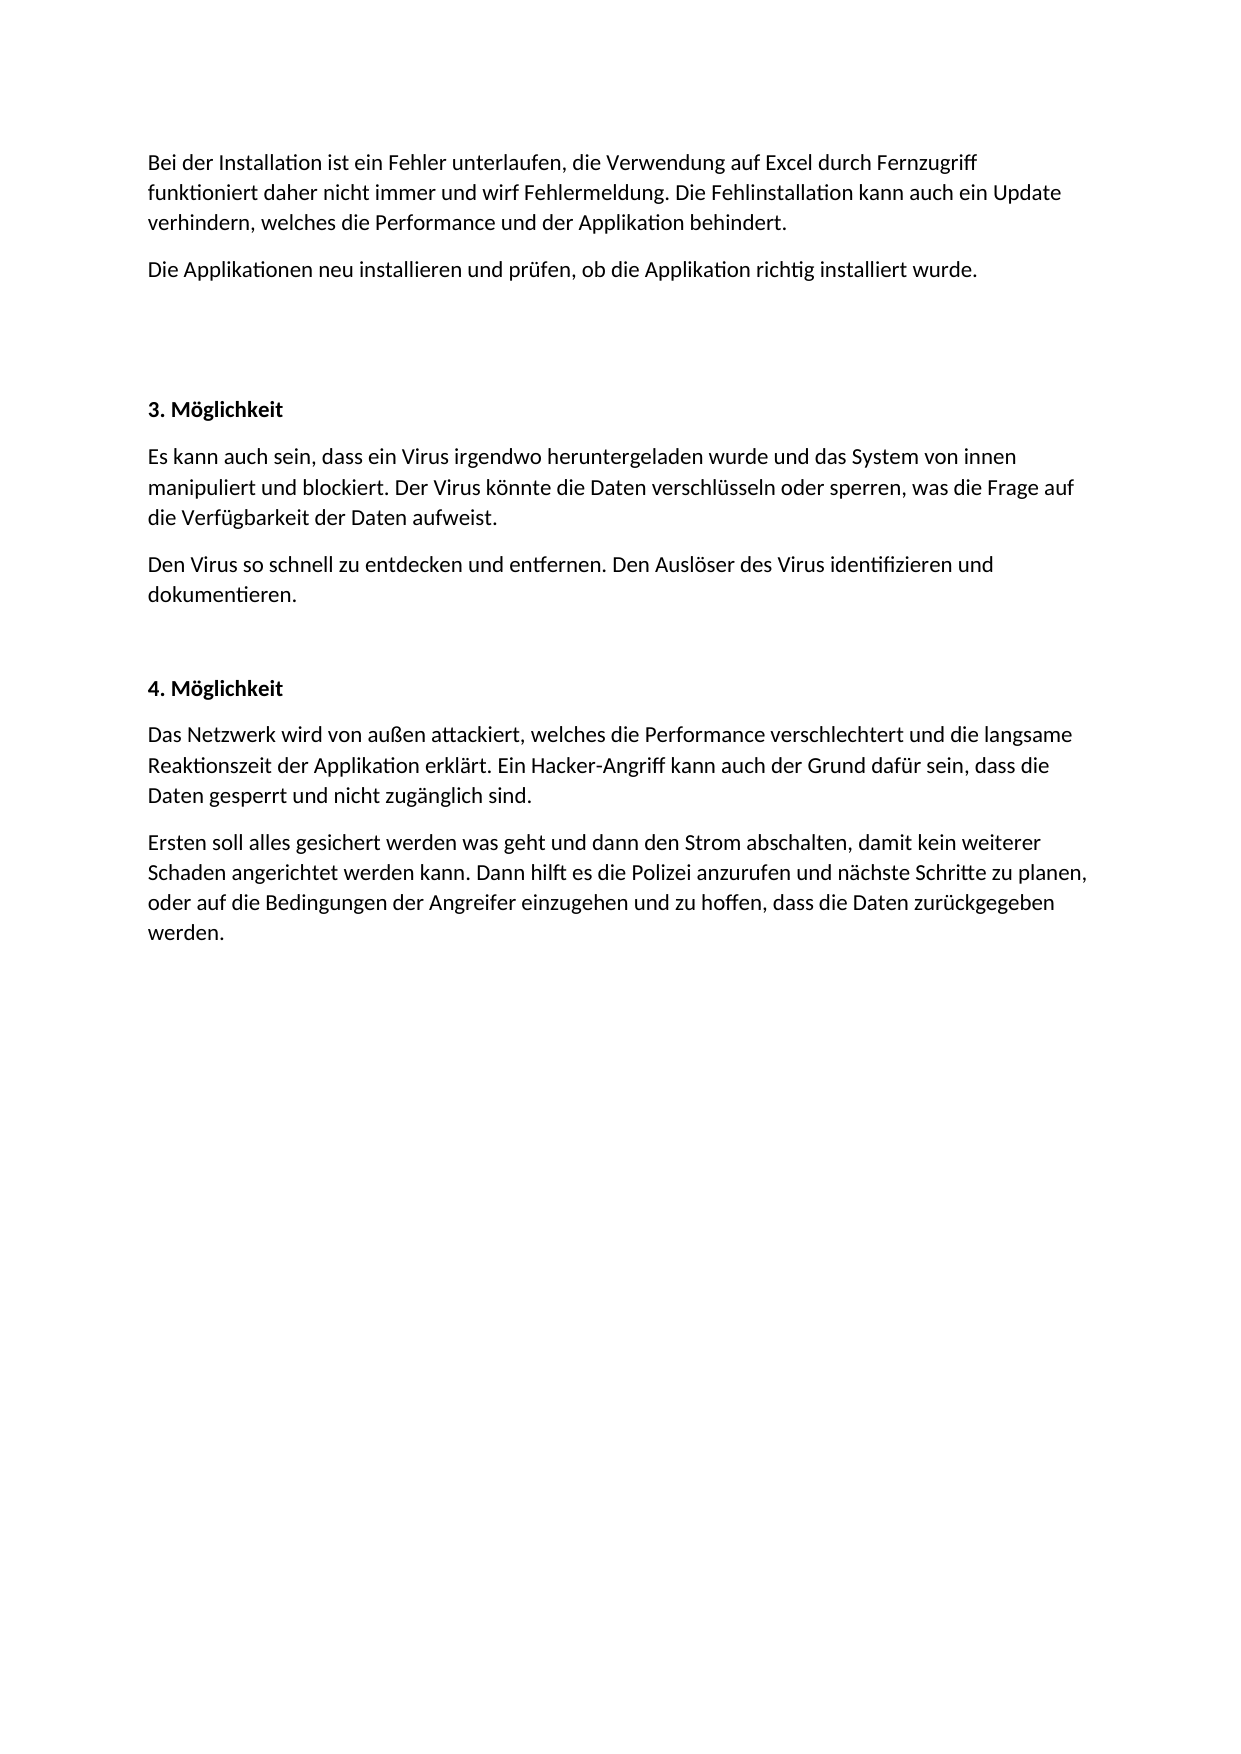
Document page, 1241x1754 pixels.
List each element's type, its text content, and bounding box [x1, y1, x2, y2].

text Das Netzwerk wird von außen attackiert, welches die Performance verschlechtert und die langsame Reaktionszeit der Applikation erklärt. Ein Hacker-Angriff kann auch der Grund dafür sein, dass die Daten gesperrt und nicht zugänglich sind. [148, 721, 1093, 809]
text 4. Möglichkeit [148, 674, 1093, 702]
text Den Virus so schnell zu entdecken und entfernen. Den Auslöser des Virus identifizieren und dokumentieren. [148, 550, 1093, 608]
text Ersten soll alles gesichert werden was geht und dann den Strom abschalten, damit kein weiterer Schaden angerichtet werden kann. Dann hilft es die Polizei anzurufen und nächste Schritte zu planen, oder auf die Bedingungen der Angreifer einzugehen und zu hoffen, dass die Daten zurückgegeben werden. [148, 828, 1093, 946]
text 3. Möglichkeit [148, 396, 1093, 423]
text Es kann auch sein, dass ein Virus irgendwo heruntergeladen wurde und das System von innen manipuliert und blockiert. Der Virus könnte die Daten verschlüsseln oder sperren, was die Frage auf die Verfügbarkeit der Daten aufweist. [148, 442, 1093, 531]
text Bei der Installation ist ein Fehler unterlaufen, die Verwendung auf Excel durch Fernzugriff funktioniert daher nicht immer und wirf Fehlermeldung. Die Fehlinstallation kann auch ein Update verhindern, welches die Performance und der Applikation behindert. [148, 148, 1093, 236]
text Die Applikationen neu installieren und prüfen, ob die Applikation richtig installiert wurde. [148, 255, 1093, 283]
